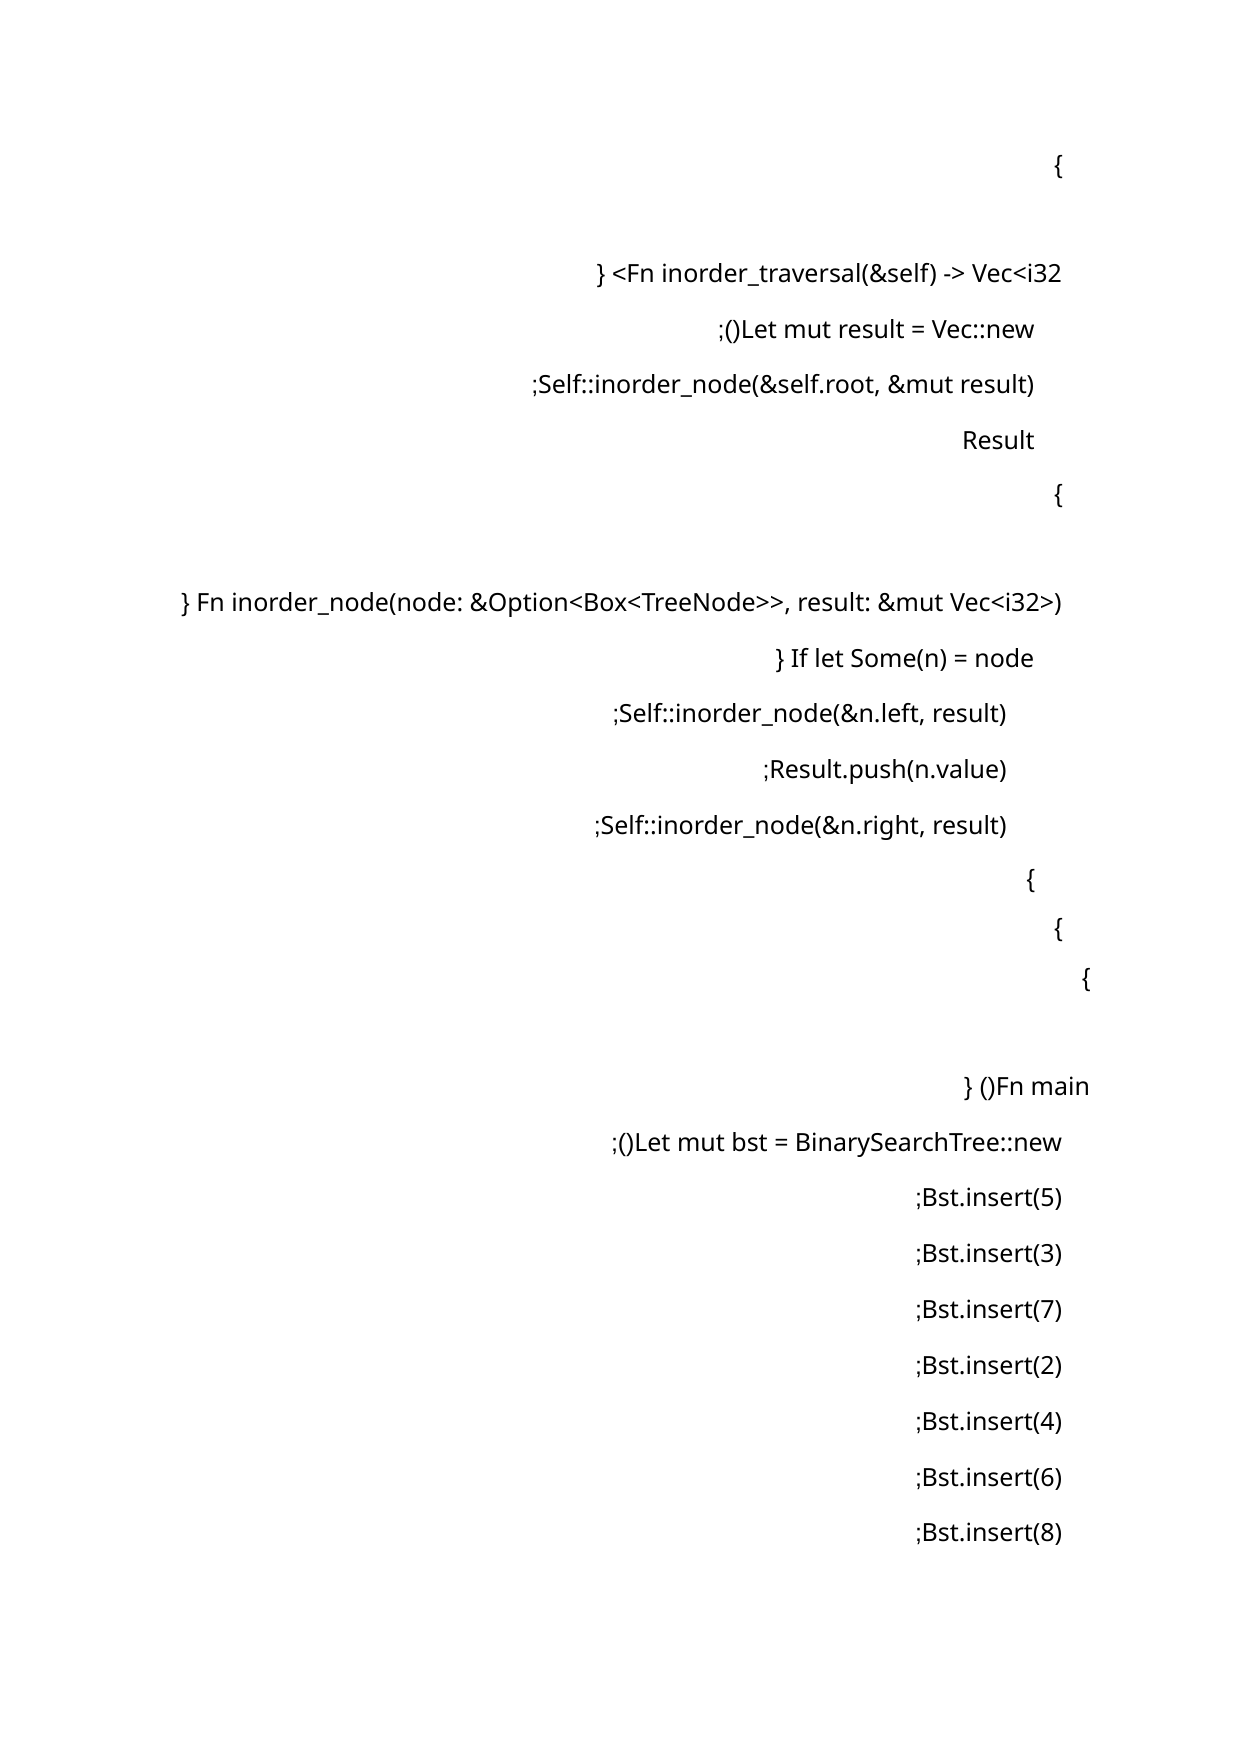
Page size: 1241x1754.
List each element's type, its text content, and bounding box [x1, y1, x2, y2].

text Fn inorder_node(node: &Option<Box<TreeNode>>, result: &mut Vec<i32>) { [150, 584, 1090, 618]
text Bst.insert(3); [150, 1236, 1090, 1270]
text Fn inorder_traversal(&self) -> Vec<i32> { [150, 256, 1090, 289]
text Self::inorder_node(&self.root, &mut result); [150, 367, 1090, 401]
text Bst.insert(4); [150, 1403, 1090, 1437]
text Let mut bst = BinarySearchTree::new(); [150, 1124, 1090, 1158]
text Self::inorder_node(&n.right, result); [150, 808, 1090, 842]
text } [150, 963, 1090, 992]
text If let Some(n) = node { [150, 640, 1090, 674]
text } [150, 479, 1090, 508]
text } [150, 913, 1090, 942]
text Bst.insert(6); [150, 1459, 1090, 1493]
text Bst.insert(8); [150, 1515, 1090, 1549]
text Bst.insert(7); [150, 1292, 1090, 1326]
text Let mut result = Vec::new(); [150, 311, 1090, 345]
text } [150, 863, 1090, 892]
text Bst.insert(2); [150, 1348, 1090, 1382]
text Bst.insert(5); [150, 1180, 1090, 1214]
text Fn main() { [150, 1068, 1090, 1102]
text } [150, 150, 1090, 179]
text Self::inorder_node(&n.left, result); [150, 696, 1090, 730]
text Result.push(n.value); [150, 752, 1090, 786]
text Result [150, 423, 1090, 457]
